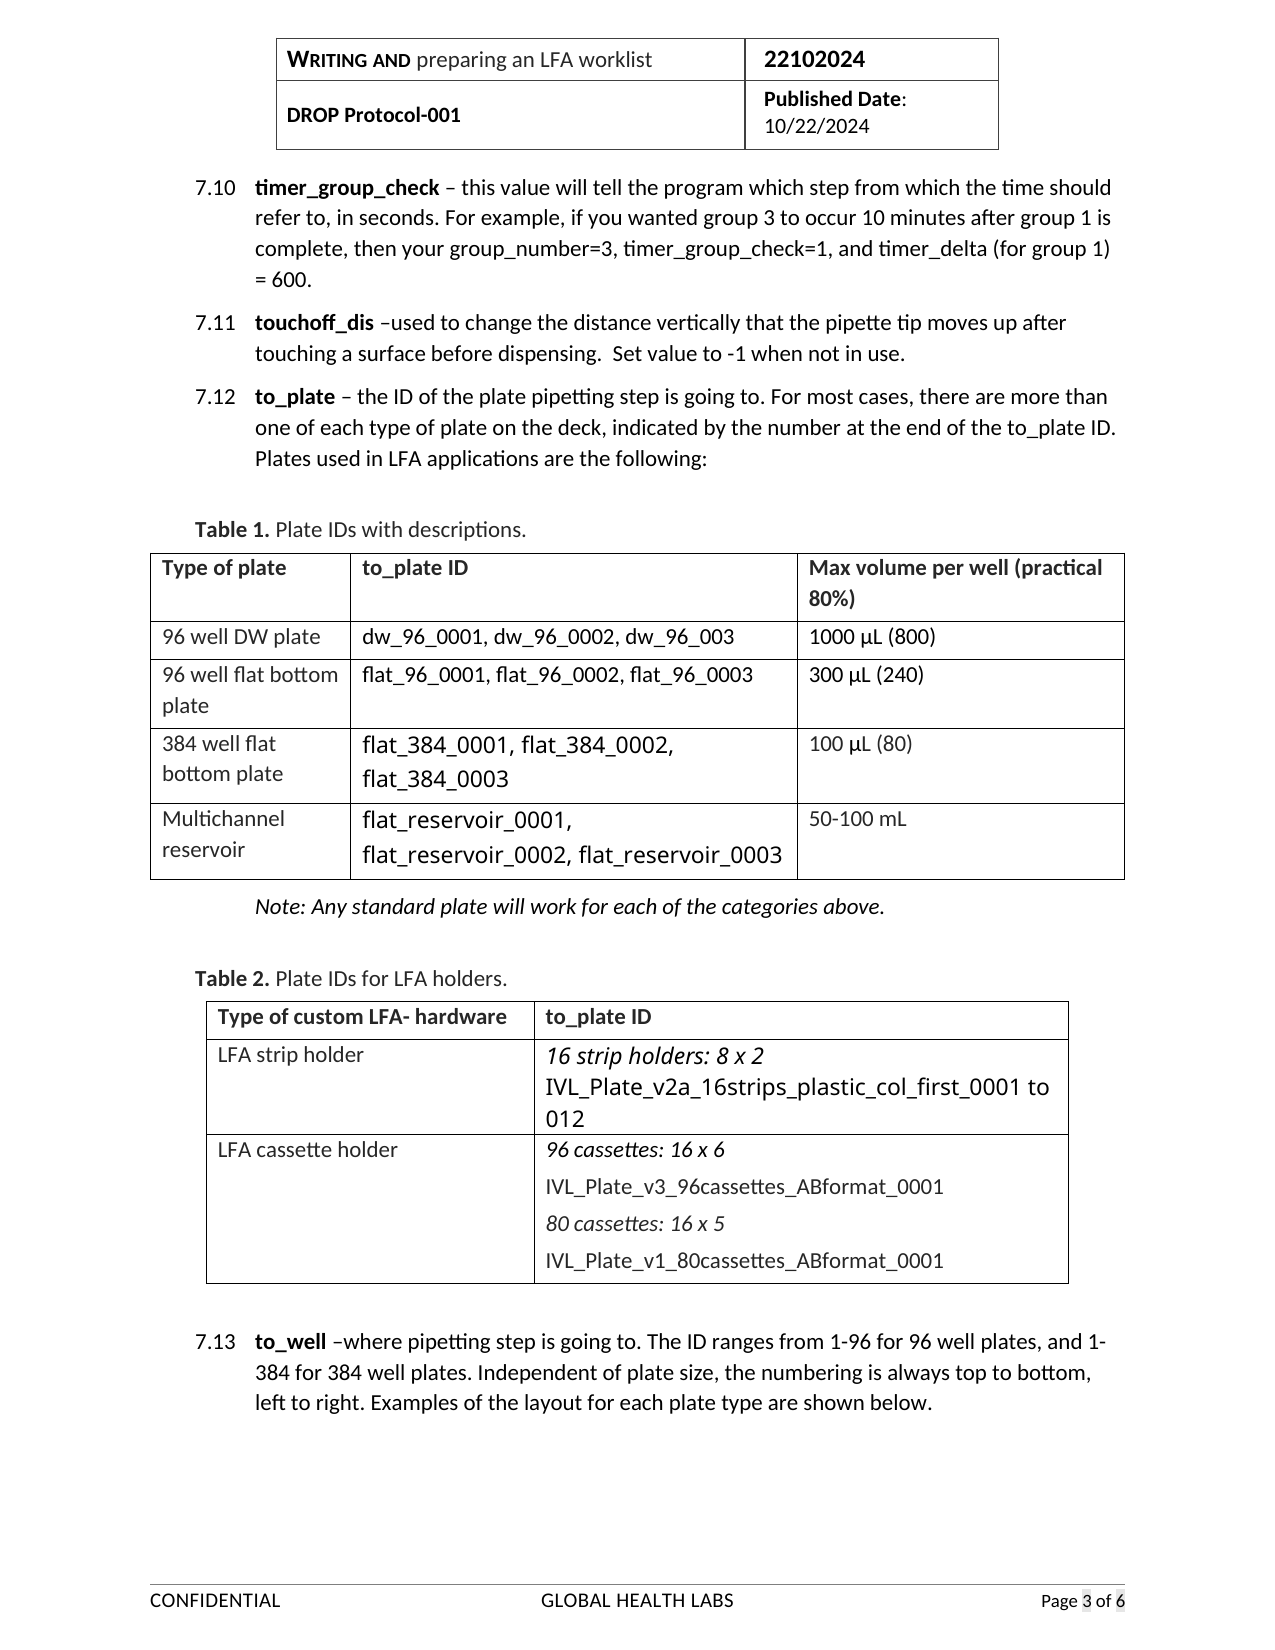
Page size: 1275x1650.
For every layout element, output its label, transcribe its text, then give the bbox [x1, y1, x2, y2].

table_cell 16 strip holders: 8 x 2 IVL_Plate_v2a_16strips_plastic_col_first_0001 to 012 [535, 1040, 1068, 1134]
subtitle touchoff_dis –used to change the distance vertically that the pipette tip moves up after touching a surface before dispensing. Set value to -1 when not in use. [195, 308, 1125, 367]
subtitle Note: Any standard plate will work for each of the categories above. [255, 892, 1125, 920]
subtitle to_well –where pipetting step is going to. The ID ranges from 1-96 for 96 well plates, and 1-384 for 384 well plates. Independent of plate size, the numbering is always top to bottom, left to right. Examples of the layout for each plate type are shown below. [195, 1327, 1125, 1416]
table_cell flat_96_0001, flat_96_0002, flat_96_0003 [351, 660, 797, 728]
table_cell 384 well flat bottom plate [151, 729, 350, 803]
table_header to_plate ID [535, 1002, 1068, 1039]
table_cell 96 well DW plate [151, 622, 350, 659]
table_cell 100 µL (80) [798, 729, 1124, 803]
table_cell 1000 µL (800) [798, 622, 1124, 659]
table_cell 50-100 mL [798, 804, 1124, 879]
table_cell 96 cassettes: 16 x 6 IVL_Plate_v3_96cassettes_ABformat_0001 80 cassettes: 16 x 5 IVL_Plate_v1_80cassettes_ABformat_0001 [535, 1135, 1068, 1283]
text Table 1. Plate IDs with descriptions. [195, 516, 1125, 543]
table_cell flat_reservoir_0001, flat_reservoir_0002, flat_reservoir_0003 [351, 804, 797, 879]
table_cell LFA strip holder [207, 1040, 534, 1134]
subtitle to_plate – the ID of the plate pipetting step is going to. For most cases, there are more than one of each type of plate on the deck, indicated by the number at the end of the to_plate ID. Plates used in LFA applications are the following: [195, 382, 1125, 472]
table_header Max volume per well (practical 80%) [798, 554, 1124, 621]
table_cell dw_96_0001, dw_96_0002, dw_96_003 [351, 622, 797, 659]
table_cell flat_384_0001, flat_384_0002, flat_384_0003 [351, 729, 797, 803]
table_cell 96 well flat bottom plate [151, 660, 350, 728]
table_header to_plate ID [351, 554, 797, 621]
table_cell LFA cassette holder [207, 1135, 534, 1283]
table_header Type of custom LFA- hardware [207, 1002, 534, 1039]
table_header Type of plate [151, 554, 350, 621]
table_cell 300 µL (240) [798, 660, 1124, 728]
text Table 2. Plate IDs for LFA holders. [195, 964, 1125, 992]
subtitle timer_group_check – this value will tell the program which step from which the time should refer to, in seconds. For example, if you wanted group 3 to occur 10 minutes after group 1 is complete, then your group_number=3, timer_group_check=1, and timer_delta (for group 1) = 600. [195, 173, 1125, 293]
table_cell Multichannel reservoir [151, 804, 350, 879]
